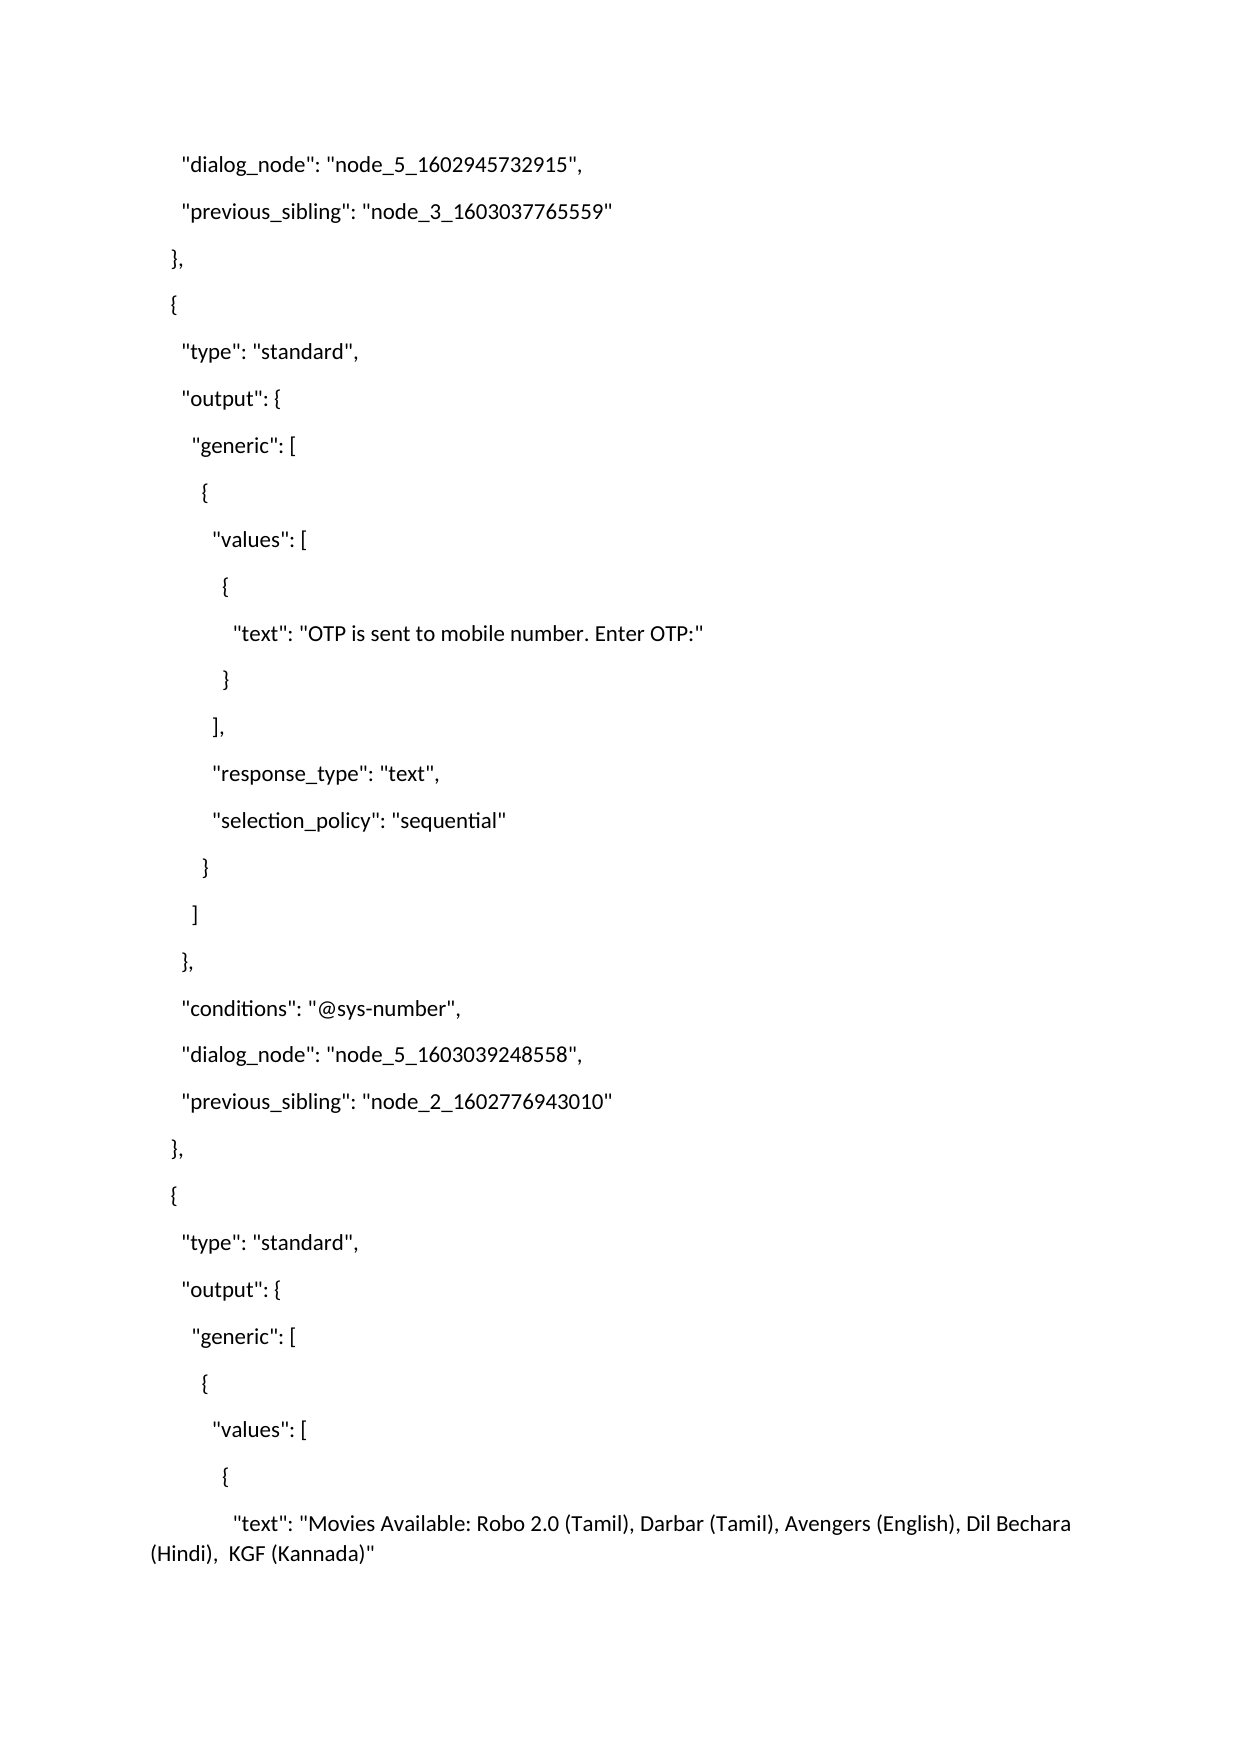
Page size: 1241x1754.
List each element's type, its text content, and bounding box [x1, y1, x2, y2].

text "generic": [ [150, 431, 1090, 459]
text }, [150, 244, 1090, 272]
text "response_type": "text", [150, 759, 1090, 787]
text { [150, 1369, 1090, 1397]
text "conditions": "@sys-number", [150, 994, 1090, 1022]
text "output": { [150, 384, 1090, 412]
text "dialog_node": "node_5_1602945732915", [150, 150, 1090, 178]
text "text": "Movies Available: Robo 2.0 (Tamil), Darbar (Tamil), Avengers (English), Dil Bechara (Hindi), KGF (Kannada)" [150, 1509, 1090, 1568]
text } [150, 853, 1090, 881]
text "text": "OTP is sent to mobile number. Enter OTP:" [150, 619, 1090, 647]
text { [150, 572, 1090, 600]
text "values": [ [150, 525, 1090, 553]
text "output": { [150, 1275, 1090, 1303]
text ], [150, 712, 1090, 741]
text "selection_policy": "sequential" [150, 806, 1090, 834]
text { [150, 1181, 1090, 1209]
text "values": [ [150, 1416, 1090, 1444]
text ] [150, 900, 1090, 928]
text { [150, 1462, 1090, 1491]
text { [150, 478, 1090, 506]
text }, [150, 947, 1090, 975]
text "previous_sibling": "node_3_1603037765559" [150, 197, 1090, 225]
text "type": "standard", [150, 337, 1090, 366]
text { [150, 291, 1090, 319]
text "previous_sibling": "node_2_1602776943010" [150, 1087, 1090, 1116]
text }, [150, 1134, 1090, 1162]
text "dialog_node": "node_5_1603039248558", [150, 1041, 1090, 1069]
text "type": "standard", [150, 1228, 1090, 1256]
text } [150, 666, 1090, 694]
text "generic": [ [150, 1322, 1090, 1350]
